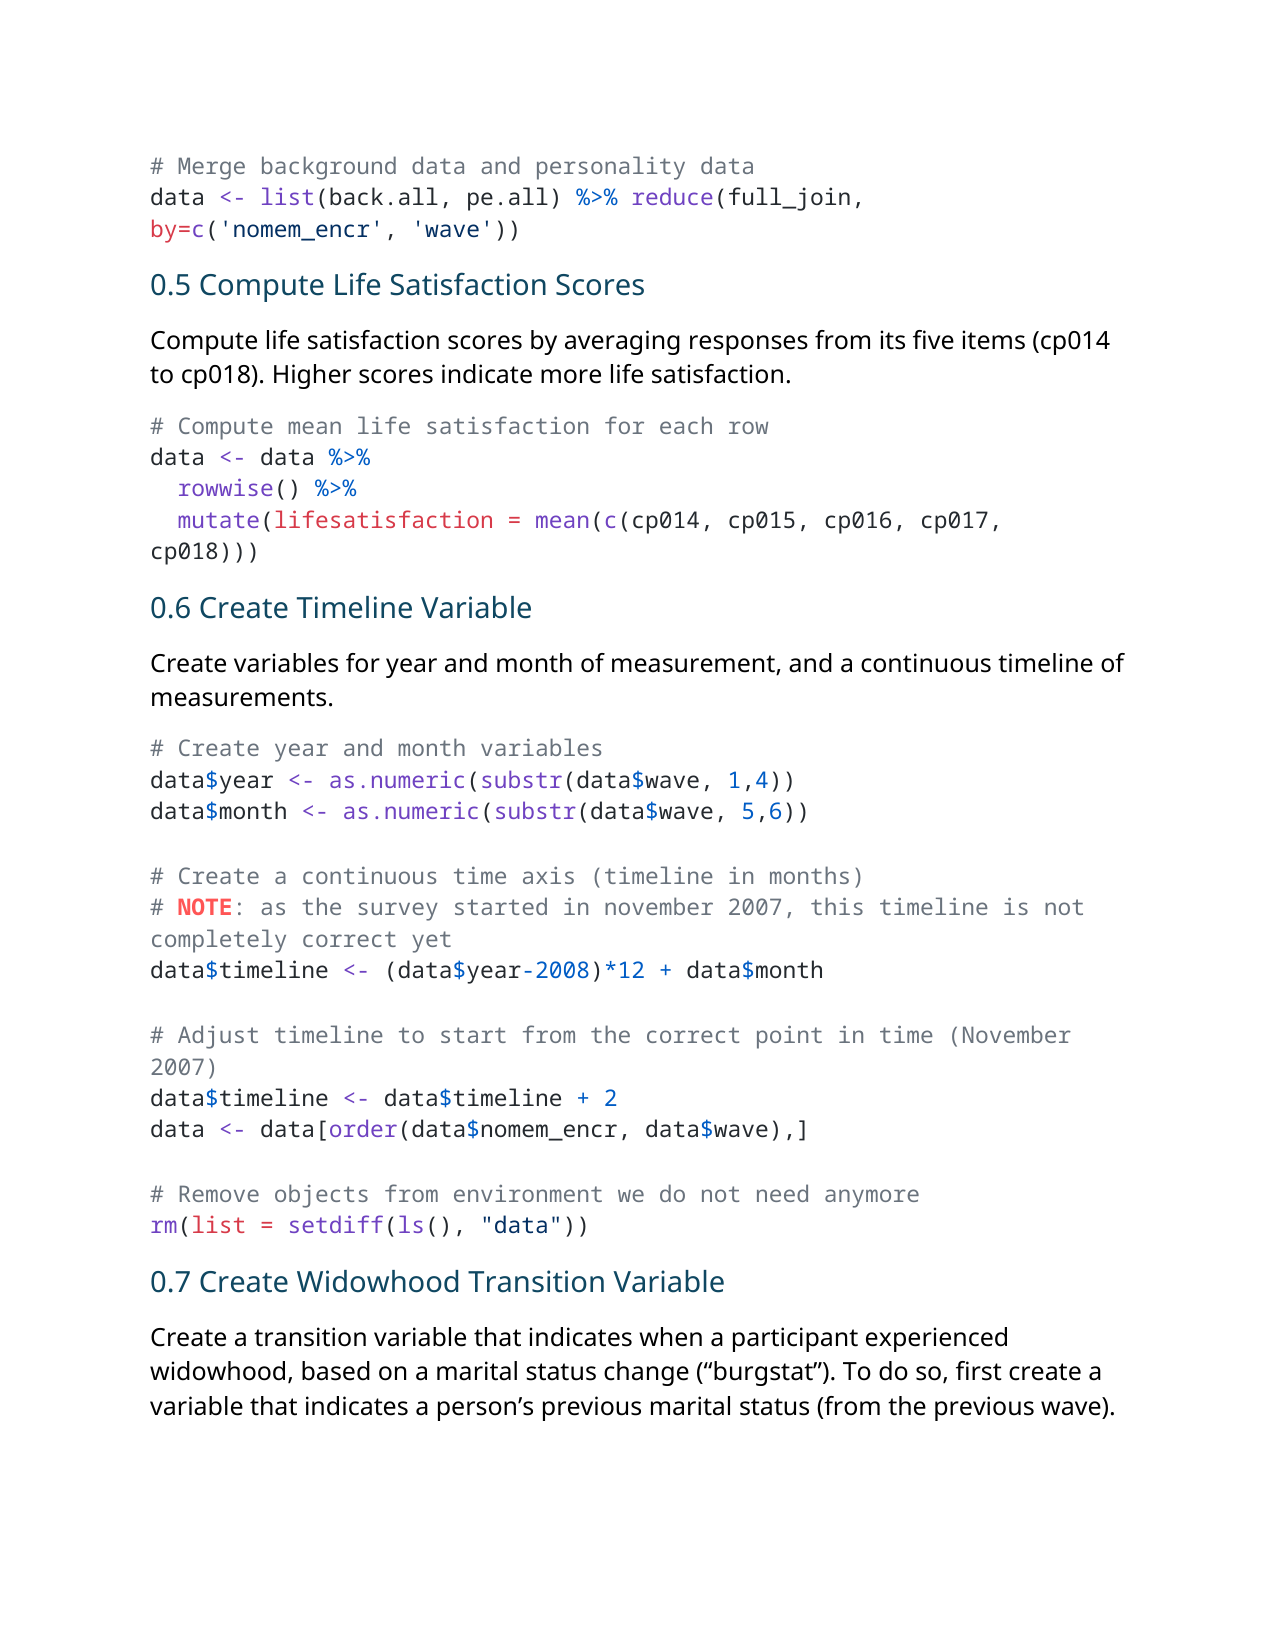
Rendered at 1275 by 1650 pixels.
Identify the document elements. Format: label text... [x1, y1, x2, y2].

subtitle 0.5 Compute Life Satisfaction Scores [150, 264, 1125, 304]
subtitle 0.7 Create Widowhood Transition Variable [150, 1262, 1125, 1301]
subtitle 0.6 Create Timeline Variable [150, 587, 1125, 627]
text # Merge background data and personality data data <- list(back.all, pe.all) %>% reduce(full_join, by=c('nomem_encr', 'wave')) [150, 150, 1125, 244]
text # Create year and month variables data$year <- as.numeric(substr(data$wave, 1,4)) data$month <- as.numeric(substr(data$wave, 5,6)) # Create a continuous time axis (timeline in months) # NOTE: as the survey started in november 2007, this timeline is not completely correct yet data$timeline <- (data$year-2008)*12 + data$month # Adjust timeline to start from the correct point in time (November 2007) data$timeline <- data$timeline + 2 data <- data[order(data$nomem_encr, data$wave),] # Remove objects from environment we do not need anymore rm(list = setdiff(ls(), "data")) [150, 732, 1125, 1241]
text Compute life satisfaction scores by averaging responses from its five items (cp014 to cp018). Higher scores indicate more life satisfaction. [150, 323, 1125, 391]
text Create variables for year and month of measurement, and a continuous timeline of measurements. [150, 645, 1125, 713]
text Create a transition variable that indicates when a participant experienced widowhood, based on a marital status change (“burgstat”). To do so, first create a variable that indicates a person’s previous marital status (from the previous wave). [150, 1320, 1125, 1422]
text # Compute mean life satisfaction for each row data <- data %>% rowwise() %>% mutate(lifesatisfaction = mean(c(cp014, cp015, cp016, cp017, cp018))) [150, 410, 1125, 566]
